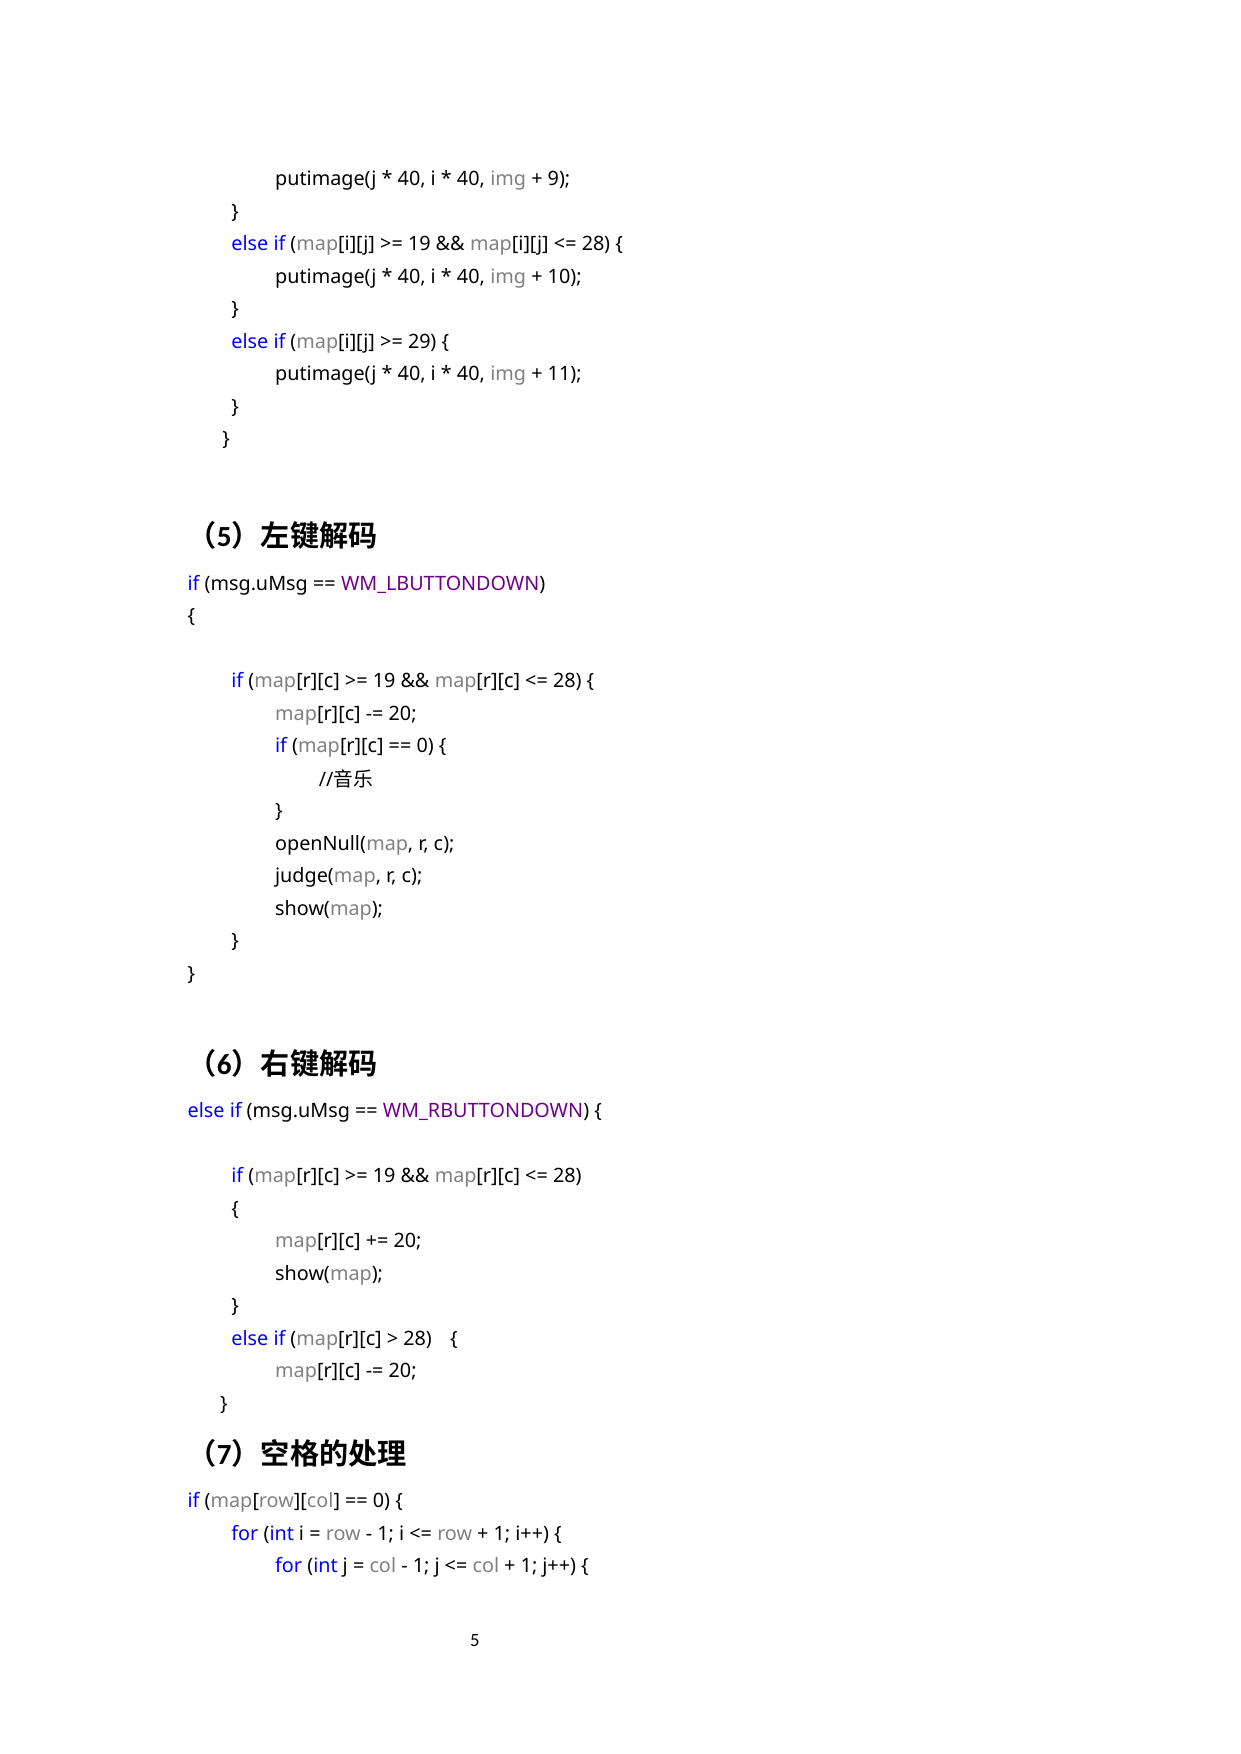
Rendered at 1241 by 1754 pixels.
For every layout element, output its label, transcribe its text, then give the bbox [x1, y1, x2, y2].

list 左键解码 [187, 501, 1053, 566]
list } [187, 1386, 1053, 1419]
text putimage(j * 40, i * 40, img + 10); [187, 259, 1053, 292]
text { [187, 599, 1053, 631]
text } [187, 794, 1053, 826]
text } [187, 924, 1053, 956]
text else if (map[r][c] > 28) { [187, 1321, 1053, 1354]
text map[r][c] += 20; [187, 1224, 1053, 1256]
text putimage(j * 40, i * 40, img + 11); [187, 357, 1053, 389]
text } [187, 292, 1053, 324]
list 空格的处理 [187, 1419, 1053, 1484]
text if (msg.uMsg == WM_LBUTTONDOWN) [187, 566, 1053, 599]
text } [187, 422, 1053, 454]
text } [187, 194, 1053, 227]
text //音乐 [187, 761, 1053, 794]
text openNull(map, r, c); [187, 826, 1053, 859]
text } [187, 1289, 1053, 1321]
text judge(map, r, c); [187, 859, 1053, 891]
text } [187, 389, 1053, 422]
text else if (map[i][j] >= 19 && map[i][j] <= 28) { [187, 227, 1053, 259]
text if (map[r][c] >= 19 && map[r][c] <= 28) { [187, 664, 1053, 696]
text if (map[r][c] >= 19 && map[r][c] <= 28) [187, 1159, 1053, 1191]
text { [187, 1191, 1053, 1224]
text show(map); [187, 1256, 1053, 1289]
text else if (map[i][j] >= 29) { [187, 324, 1053, 357]
text putimage(j * 40, i * 40, img + 9); [187, 162, 1053, 194]
text for (int i = row - 1; i <= row + 1; i++) { [187, 1516, 1053, 1549]
text if (map[row][col] == 0) { [187, 1484, 1053, 1516]
text else if (msg.uMsg == WM_RBUTTONDOWN) { [187, 1094, 1053, 1126]
text } [187, 956, 1053, 989]
list 右键解码 [187, 1029, 1053, 1094]
text map[r][c] -= 20; [187, 1354, 1053, 1386]
text map[r][c] -= 20; [187, 696, 1053, 729]
text for (int j = col - 1; j <= col + 1; j++) { [187, 1549, 1053, 1581]
text show(map); [187, 891, 1053, 924]
text if (map[r][c] == 0) { [187, 729, 1053, 761]
